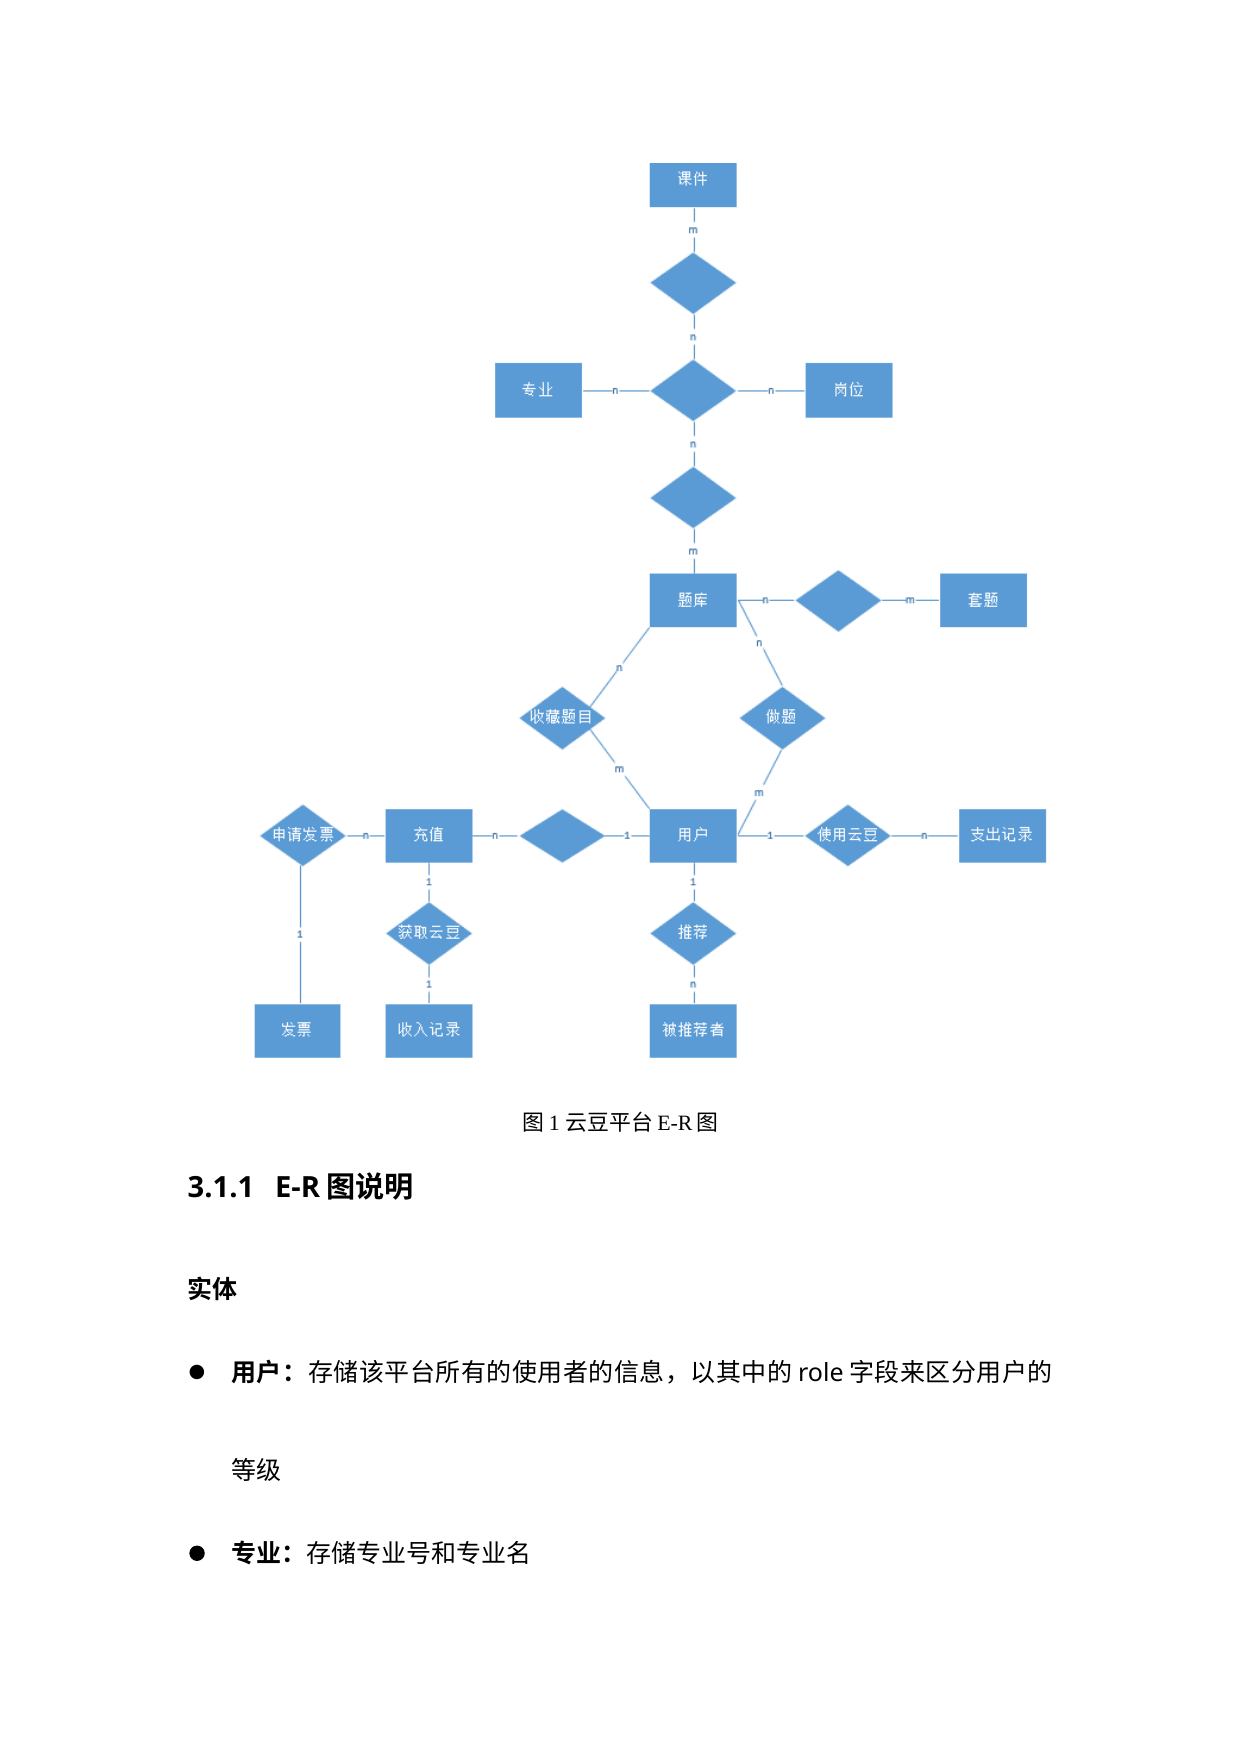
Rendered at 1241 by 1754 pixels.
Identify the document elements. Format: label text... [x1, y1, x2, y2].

text 实体 [187, 1255, 1053, 1320]
list 专业：存储专业号和专业名 [187, 1519, 1053, 1584]
list E-R图说明 [187, 1153, 1053, 1218]
list 用户：存储该平台所有的使用者的信息，以其中的role字段来区分用户的等级 [187, 1338, 1053, 1501]
text 图 1 云豆平台E-R图 [187, 1104, 1053, 1137]
picture [187, 163, 1133, 1071]
